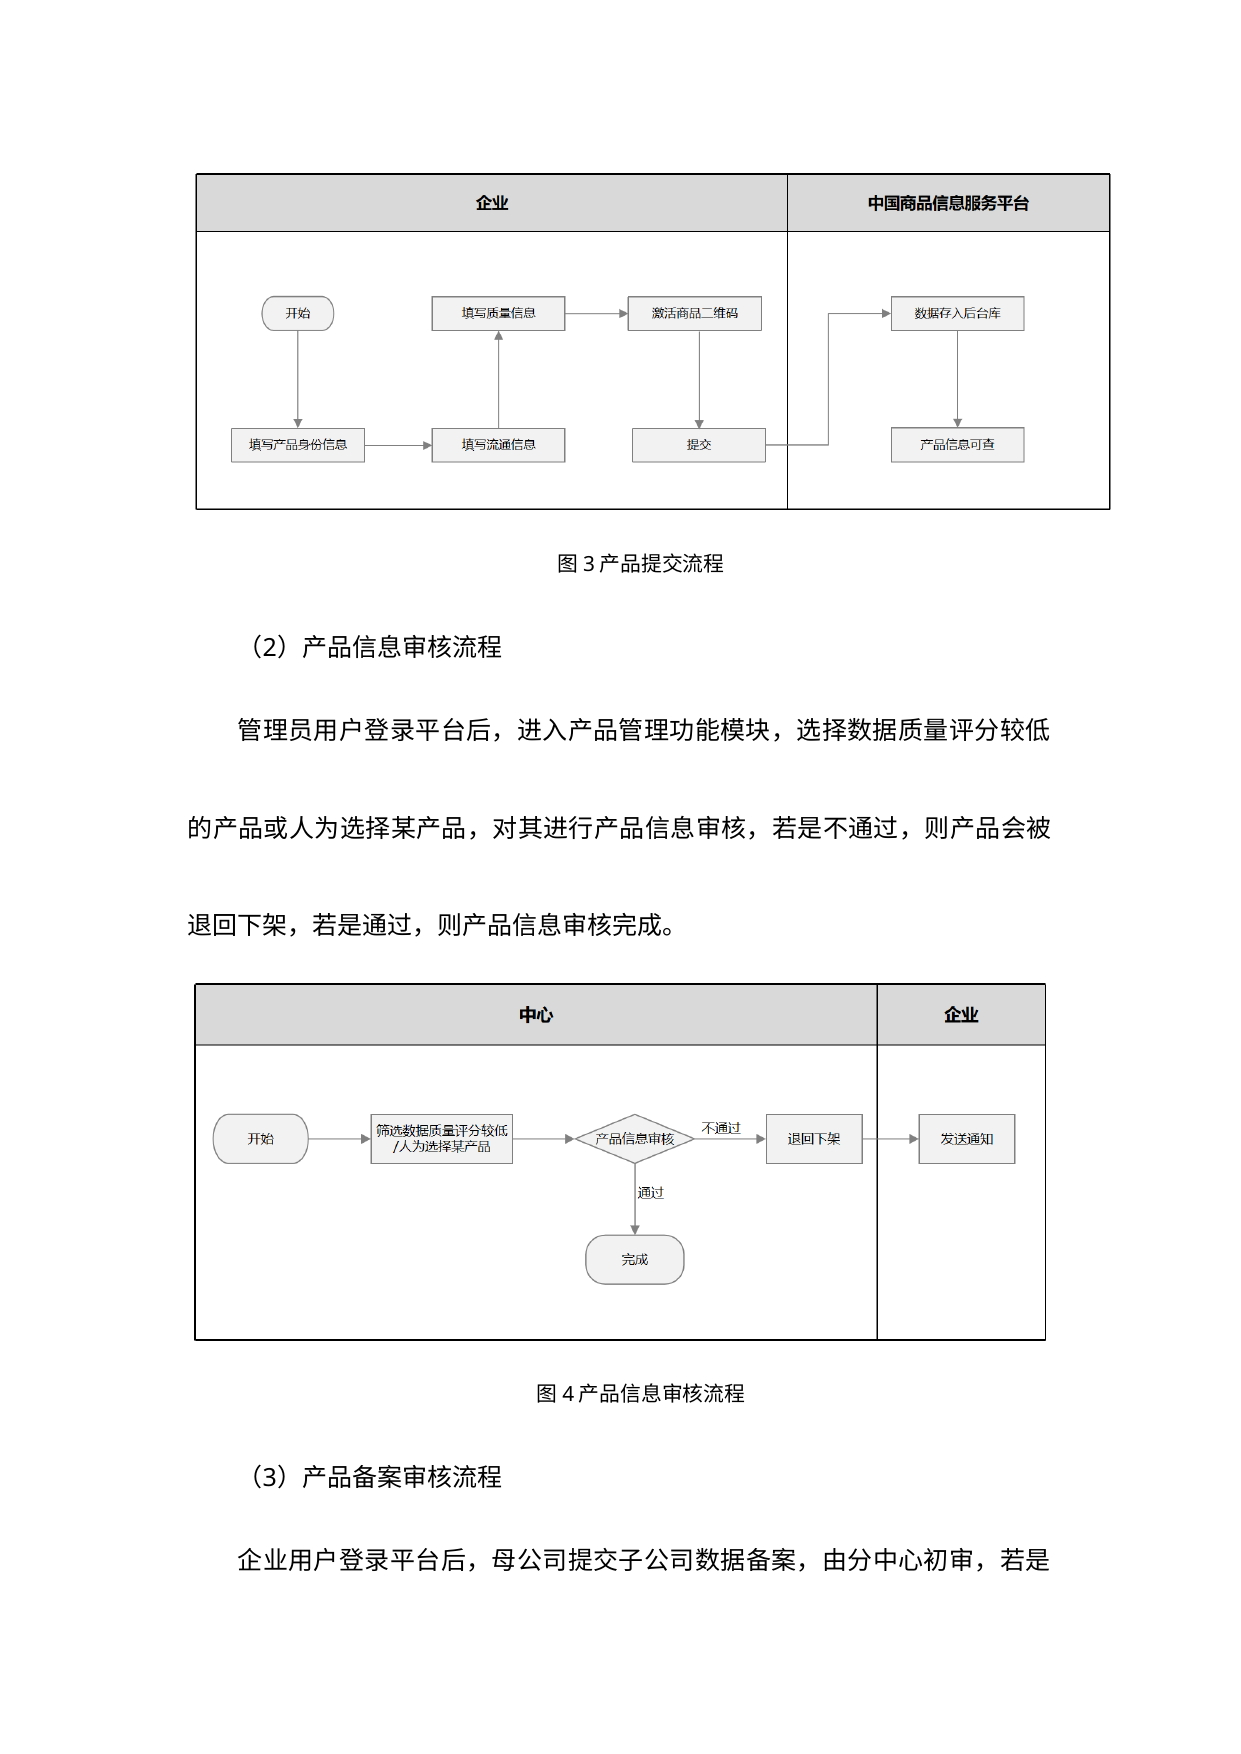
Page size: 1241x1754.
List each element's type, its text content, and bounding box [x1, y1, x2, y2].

text （2）产品信息审核流程 [187, 613, 1053, 678]
text 管理员用户登录平台后，进入产品管理功能模块，选择数据质量评分较低的产品或人为选择某产品，对其进行产品信息审核，若是不通过，则产品会被退回下架，若是通过，则产品信息审核完成。 [187, 696, 1053, 956]
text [187, 1526, 1053, 1591]
picture [187, 162, 1120, 520]
text （3）产品备案审核流程 [187, 1443, 1053, 1508]
picture [187, 974, 1052, 1349]
